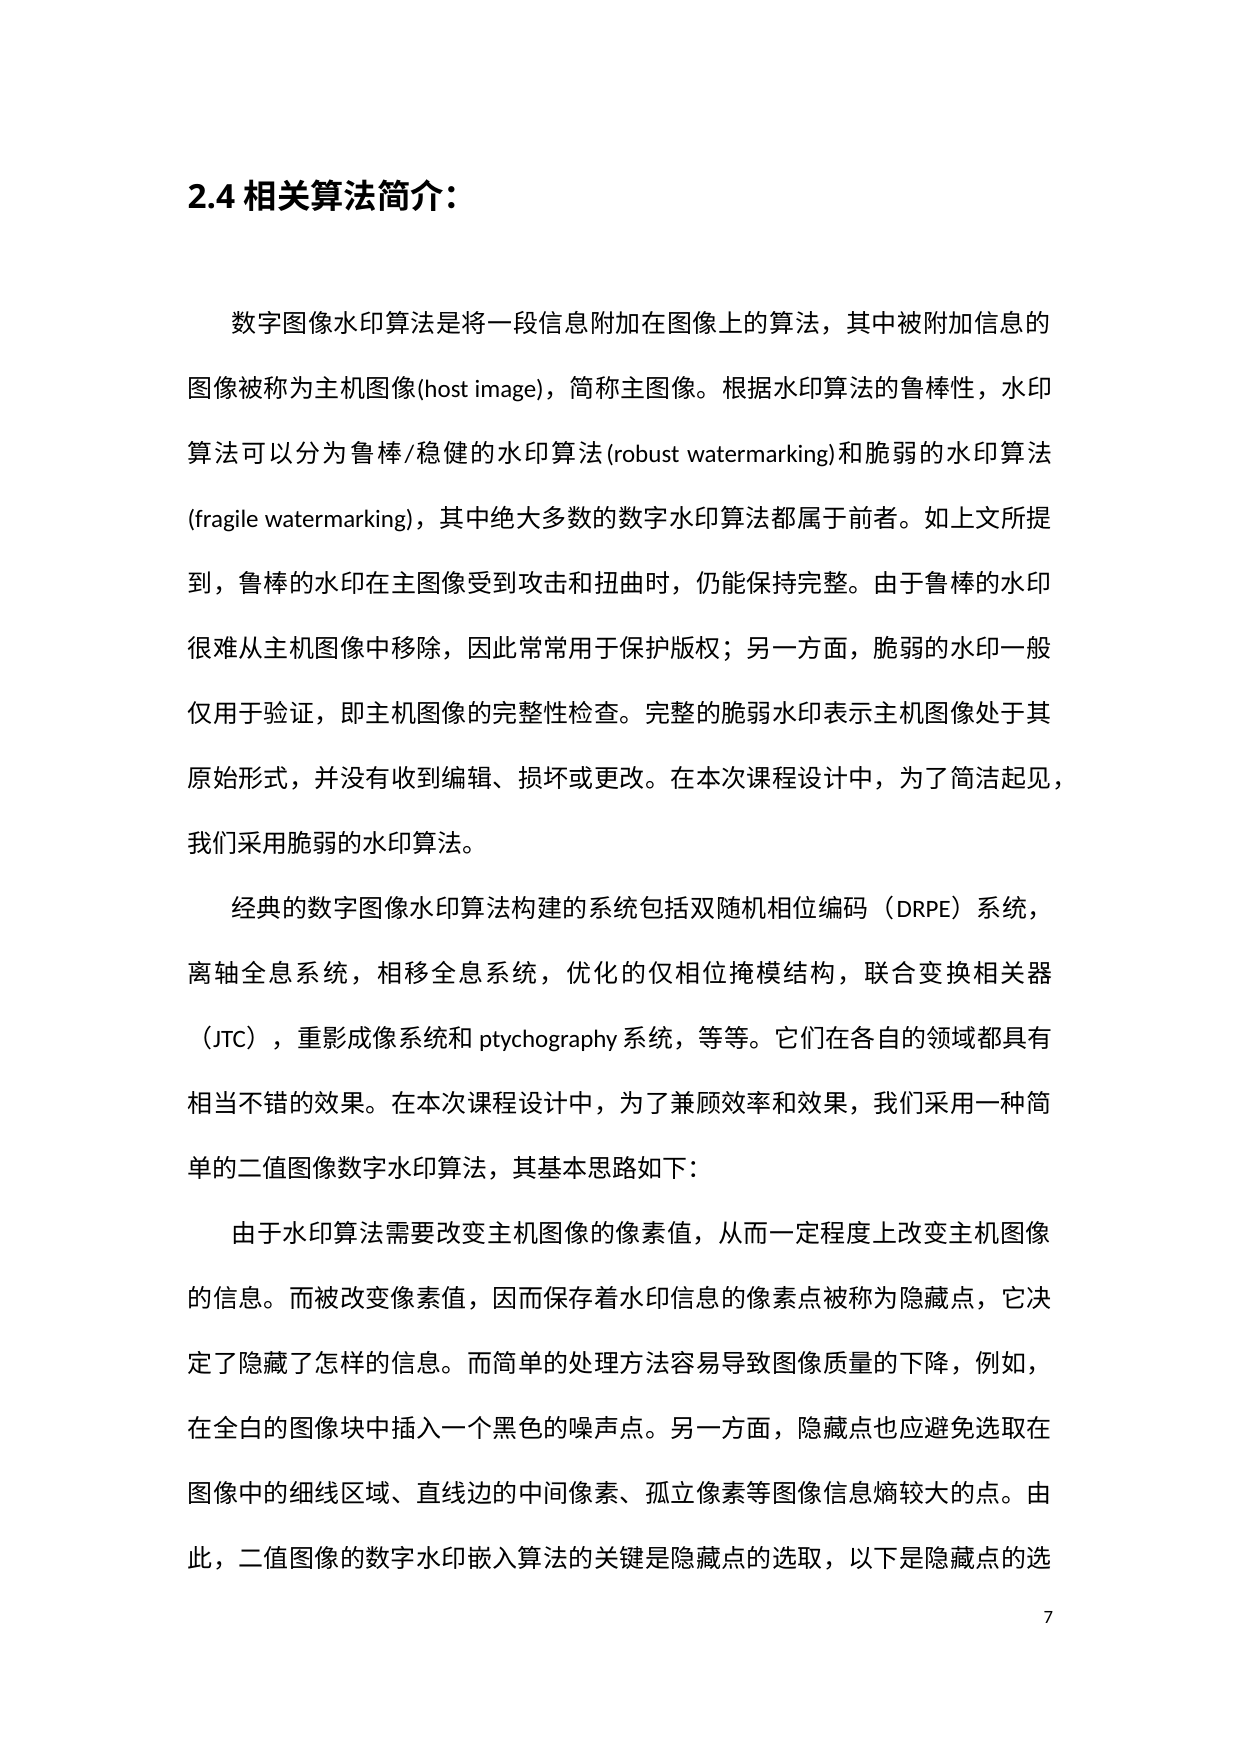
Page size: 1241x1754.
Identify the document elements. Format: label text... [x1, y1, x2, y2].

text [187, 1199, 1053, 1589]
text 数字图像水印算法是将一段信息附加在图像上的算法，其中被附加信息的图像被称为主机图像(host image)，简称主图像。根据水印算法的鲁棒性，水印算法可以分为鲁棒/稳健的水印算法(robust watermarking)和脆弱的水印算法(fragile watermarking)，其中绝大多数的数字水印算法都属于前者。如上文所提到，鲁棒的水印在主图像受到攻击和扭曲时，仍能保持完整。由于鲁棒的水印很难从主机图像中移除，因此常常用于保护版权；另一方面，脆弱的水印一般仅用于验证，即主机图像的完整性检查。完整的脆弱水印表示主机图像处于其原始形式，并没有收到编辑、损坏或更改。在本次课程设计中，为了简洁起见，我们采用脆弱的水印算法。 [187, 289, 1053, 874]
text 经典的数字图像水印算法构建的系统包括双随机相位编码（DRPE）系统，离轴全息系统，相移全息系统，优化的仅相位掩模结构，联合变换相关器（JTC），重影成像系统和ptychography系统，等等。它们在各自的领域都具有相当不错的效果。在本次课程设计中，为了兼顾效率和效果，我们采用一种简单的二值图像数字水印算法，其基本思路如下： [187, 874, 1053, 1199]
subtitle 2.4 相关算法简介： [187, 162, 1053, 227]
